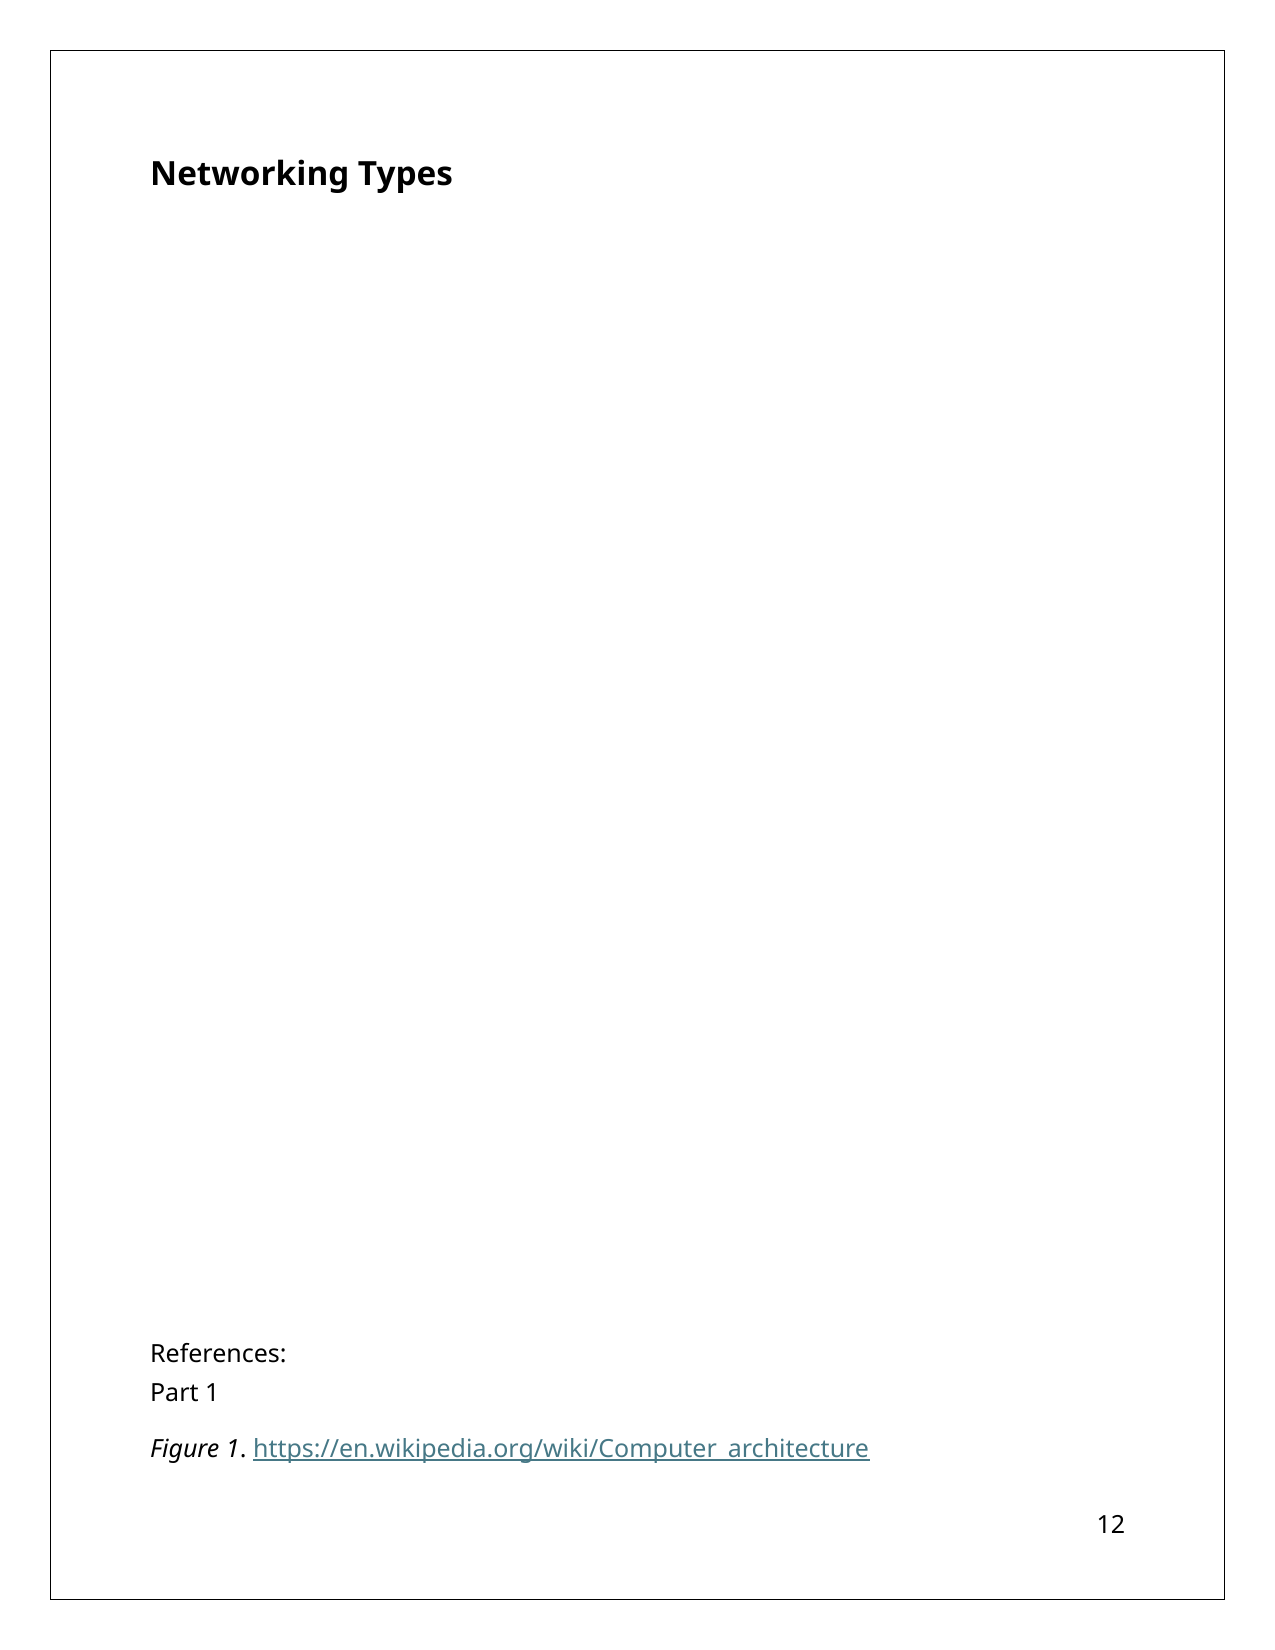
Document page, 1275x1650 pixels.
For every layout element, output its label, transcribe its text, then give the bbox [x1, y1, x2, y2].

text References: Part 1 [150, 1336, 1125, 1409]
text Operating SystemsNetworking Types [150, 150, 1125, 195]
text Figure 1. https://en.wikipedia.org/wiki/Computer_architecture [150, 1431, 1125, 1464]
